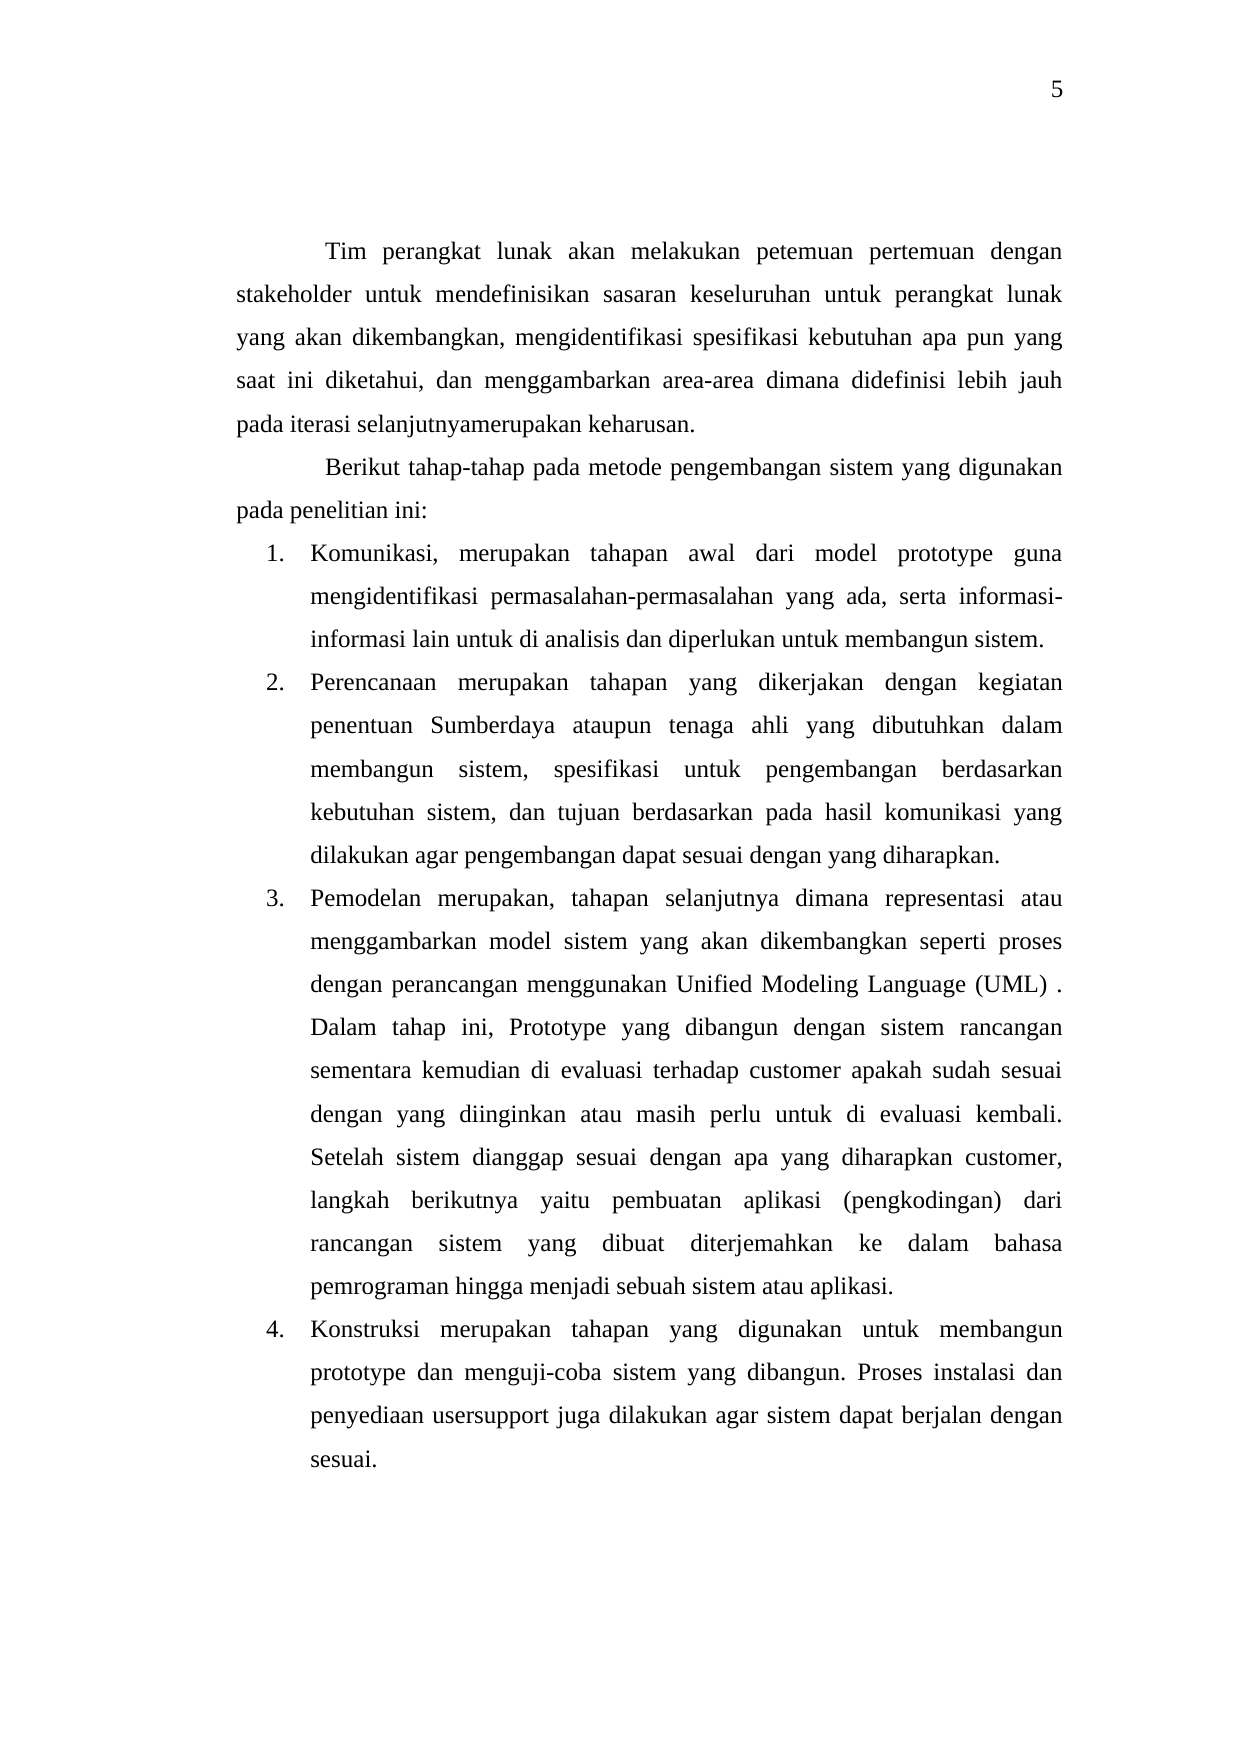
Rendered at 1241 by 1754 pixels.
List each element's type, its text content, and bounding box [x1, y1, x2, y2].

text 3. Pemodelan merupakan, tahapan selanjutnya dimana representasi atau menggambarkan model sistem yang akan dikembangkan seperti proses dengan perancangan menggunakan Unified Modeling Language (UML) . Dalam tahap ini, Prototype yang dibangun dengan sistem rancangan sementara kemudian di evaluasi terhadap customer apakah sudah sesuai dengan yang diinginkan atau masih perlu untuk di evaluasi kembali. Setelah sistem dianggap sesuai dengan apa yang diharapkan customer, langkah berikutnya yaitu pembuatan aplikasi (pengkodingan) dari rancangan sistem yang dibuat diterjemahkan ke dalam bahasa pemrograman hingga menjadi sebuah sistem atau aplikasi. [266, 883, 1063, 1300]
text 4. Konstruksi merupakan tahapan yang digunakan untuk membangun prototype dan menguji-coba sistem yang dibangun. Proses instalasi dan penyediaan usersupport juga dilakukan agar sistem dapat berjalan dengan sesuai. [266, 1314, 1063, 1472]
text 1. Komunikasi, merupakan tahapan awal dari model prototype guna mengidentifikasi permasalahan-permasalahan yang ada, serta informasi-informasi lain untuk di analisis dan diperlukan untuk membangun sistem. [266, 538, 1063, 653]
text 2. Perencanaan merupakan tahapan yang dikerjakan dengan kegiatan penentuan Sumberdaya ataupun tenaga ahli yang dibutuhkan dalam membangun sistem, spesifikasi untuk pengembangan berdasarkan kebutuhan sistem, dan tujuan berdasarkan pada hasil komunikasi yang dilakukan agar pengembangan dapat sesuai dengan yang diharapkan. [266, 667, 1063, 869]
text Berikut tahap-tahap pada metode pengembangan sistem yang digunakan pada penelitian ini: [236, 452, 1063, 524]
